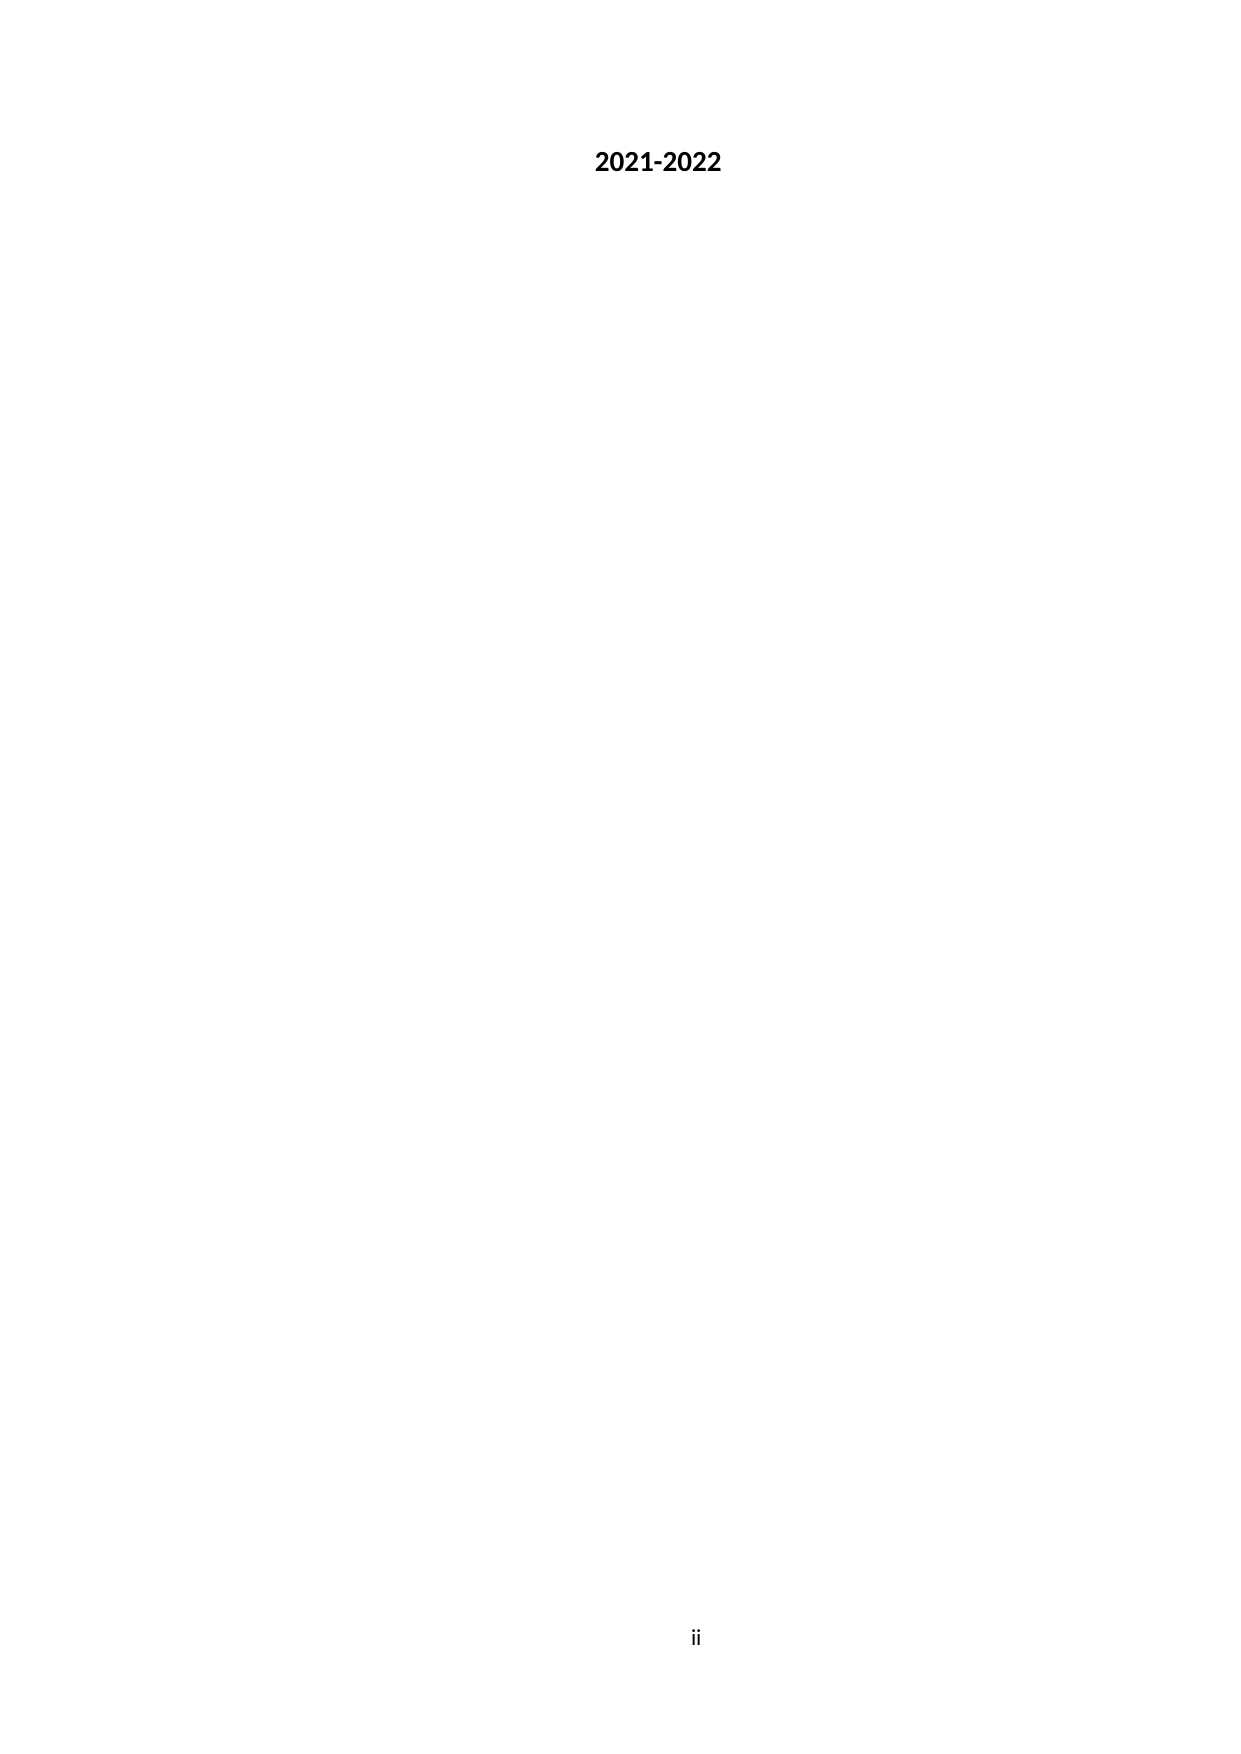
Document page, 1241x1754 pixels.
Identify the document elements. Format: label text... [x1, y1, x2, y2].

text 2021-2022 [224, 143, 1092, 179]
